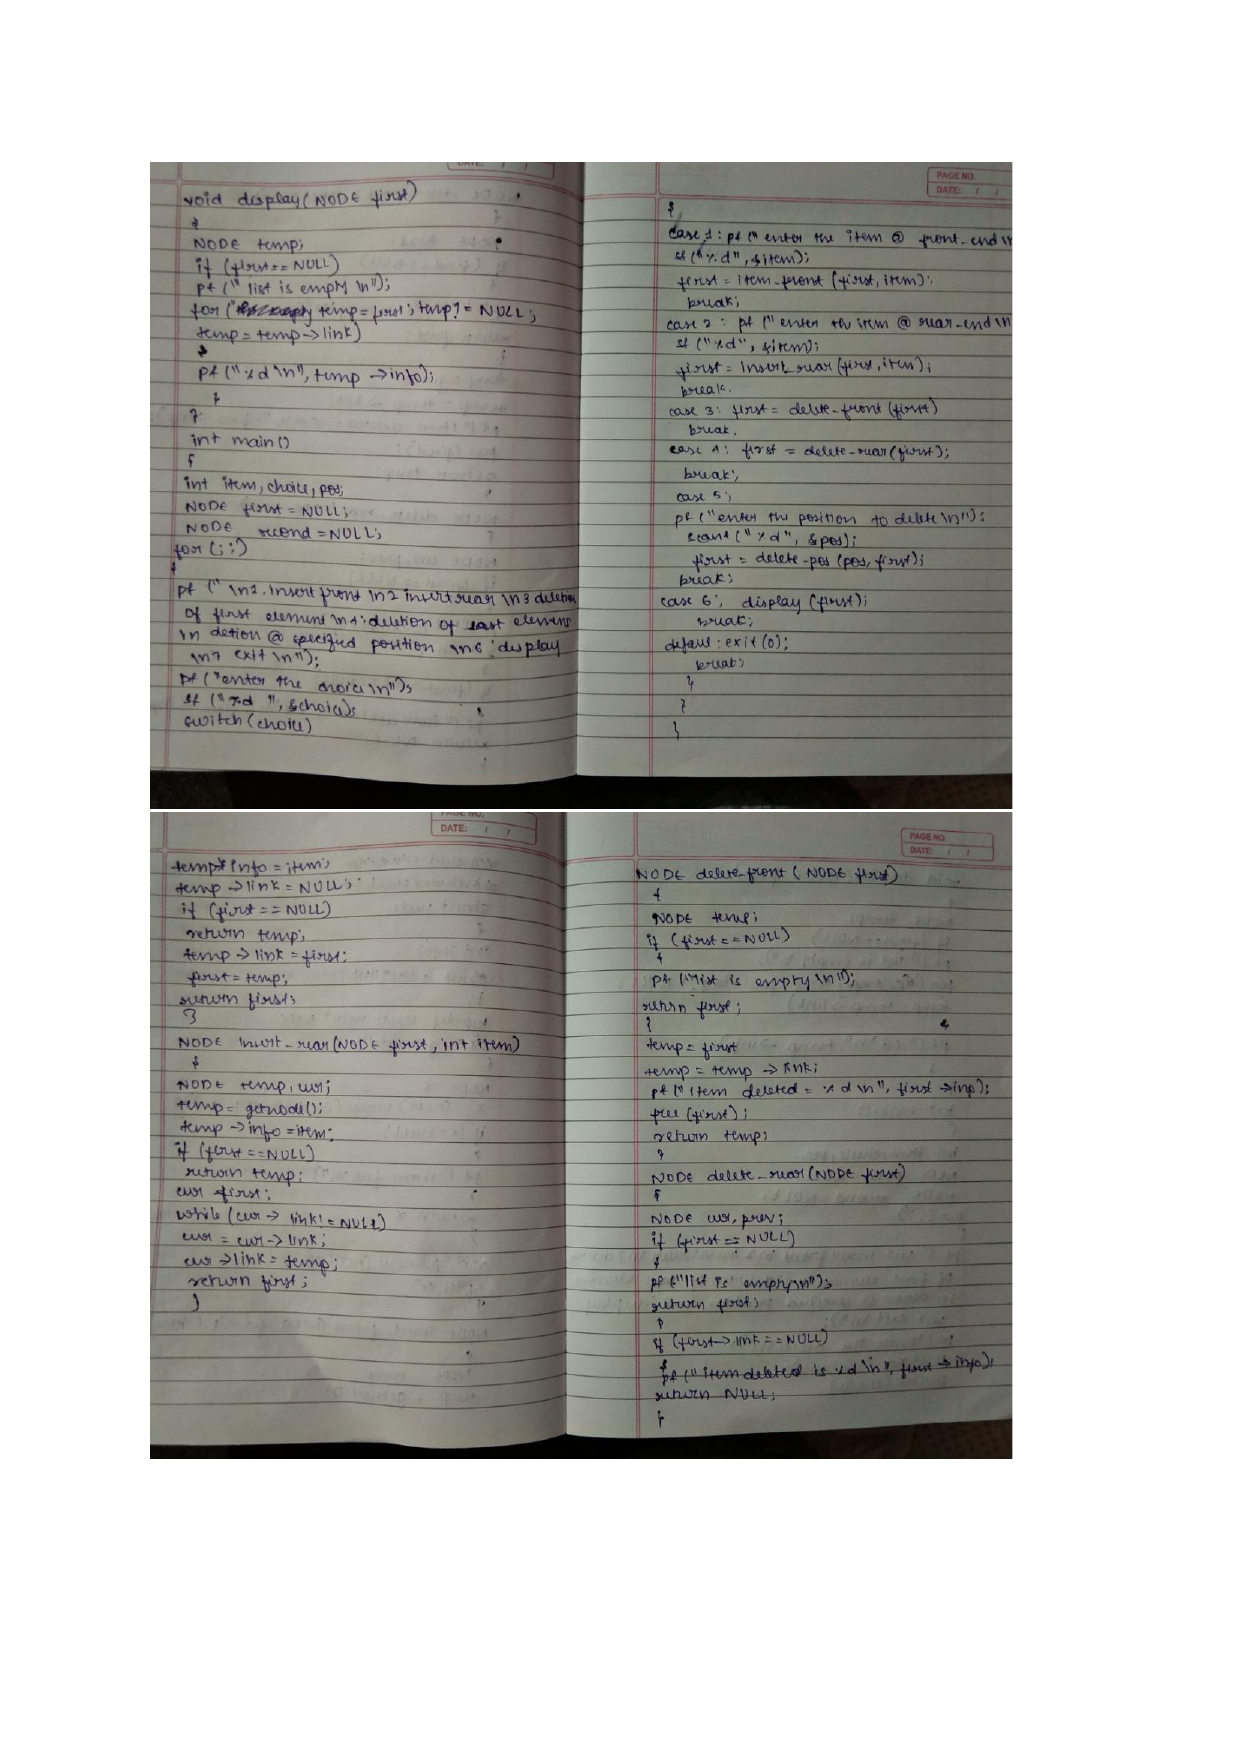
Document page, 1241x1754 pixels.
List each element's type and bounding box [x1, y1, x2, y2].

picture [150, 812, 1013, 1459]
picture [150, 162, 1013, 809]
